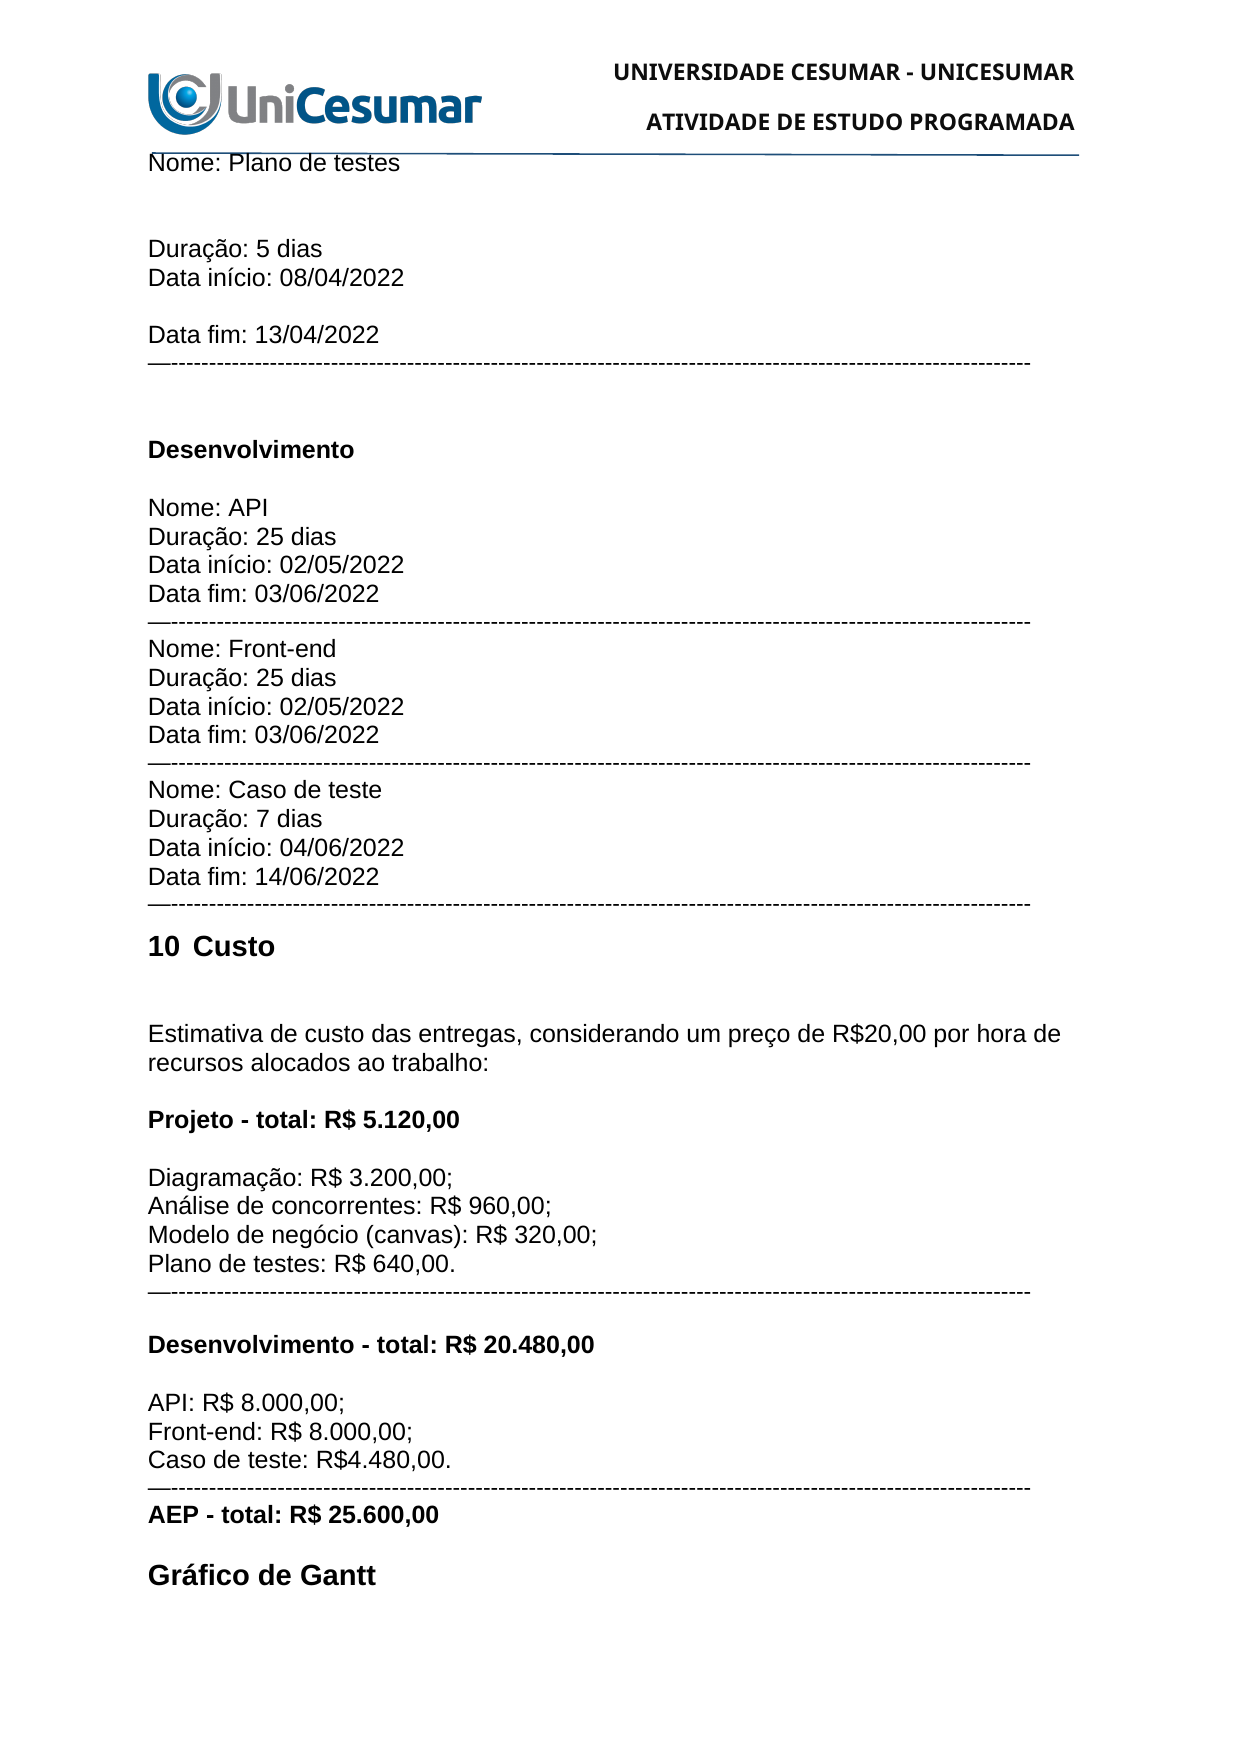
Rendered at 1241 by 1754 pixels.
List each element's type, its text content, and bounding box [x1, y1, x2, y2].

text Plano de testes: R$ 640,00. [148, 1249, 1092, 1278]
text —----------------------------------------------------------------------------------------------------------------- [148, 749, 1092, 775]
text Nome: Caso de teste [148, 775, 1092, 804]
text Duração: 5 dias [148, 234, 1092, 263]
text —----------------------------------------------------------------------------------------------------------------- [148, 1474, 1092, 1500]
text —----------------------------------------------------------------------------------------------------------------- [148, 1278, 1092, 1304]
text Nome: Plano de testes [148, 148, 1092, 176]
text Data fim: 14/06/2022 [148, 862, 1092, 890]
text Data fim: 13/04/2022 [148, 320, 1092, 349]
text Nome: API [148, 493, 1092, 521]
text Front-end: R$ 8.000,00; [148, 1417, 1092, 1445]
subtitle Custo [148, 929, 1092, 963]
text Análise de concorrentes: R$ 960,00; [148, 1191, 1092, 1220]
text Duração: 7 dias [148, 804, 1092, 833]
text Gráfico de Gantt [148, 1558, 1092, 1591]
text Nome: Front-end [148, 634, 1092, 663]
text —----------------------------------------------------------------------------------------------------------------- [148, 608, 1092, 634]
text Data início: 02/05/2022 [148, 550, 1092, 579]
text AEP - total: R$ 25.600,00 [148, 1500, 1092, 1529]
text —----------------------------------------------------------------------------------------------------------------- [148, 890, 1092, 917]
text Data início: 04/06/2022 [148, 833, 1092, 862]
text Data fim: 03/06/2022 [148, 579, 1092, 608]
text Duração: 25 dias [148, 521, 1092, 550]
text Desenvolvimento - total: R$ 20.480,00 [148, 1330, 1092, 1359]
text Data início: 02/05/2022 [148, 692, 1092, 720]
text Estimativa de custo das entregas, considerando um preço de R$20,00 por hora de recursos alocados ao trabalho: [148, 1019, 1092, 1076]
text Caso de teste: R$4.480,00. [148, 1445, 1092, 1474]
text API: R$ 8.000,00; [148, 1388, 1092, 1417]
text Data início: 08/04/2022 [148, 263, 1092, 291]
text Diagramação: R$ 3.200,00; [148, 1163, 1092, 1191]
text Projeto - total: R$ 5.120,00 [148, 1105, 1092, 1134]
picture [147, 73, 483, 136]
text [148, 349, 1092, 375]
text Desenvolvimento [148, 435, 1092, 464]
text Modelo de negócio (canvas): R$ 320,00; [148, 1220, 1092, 1249]
text Data fim: 03/06/2022 [148, 720, 1092, 749]
text Duração: 25 dias [148, 663, 1092, 692]
